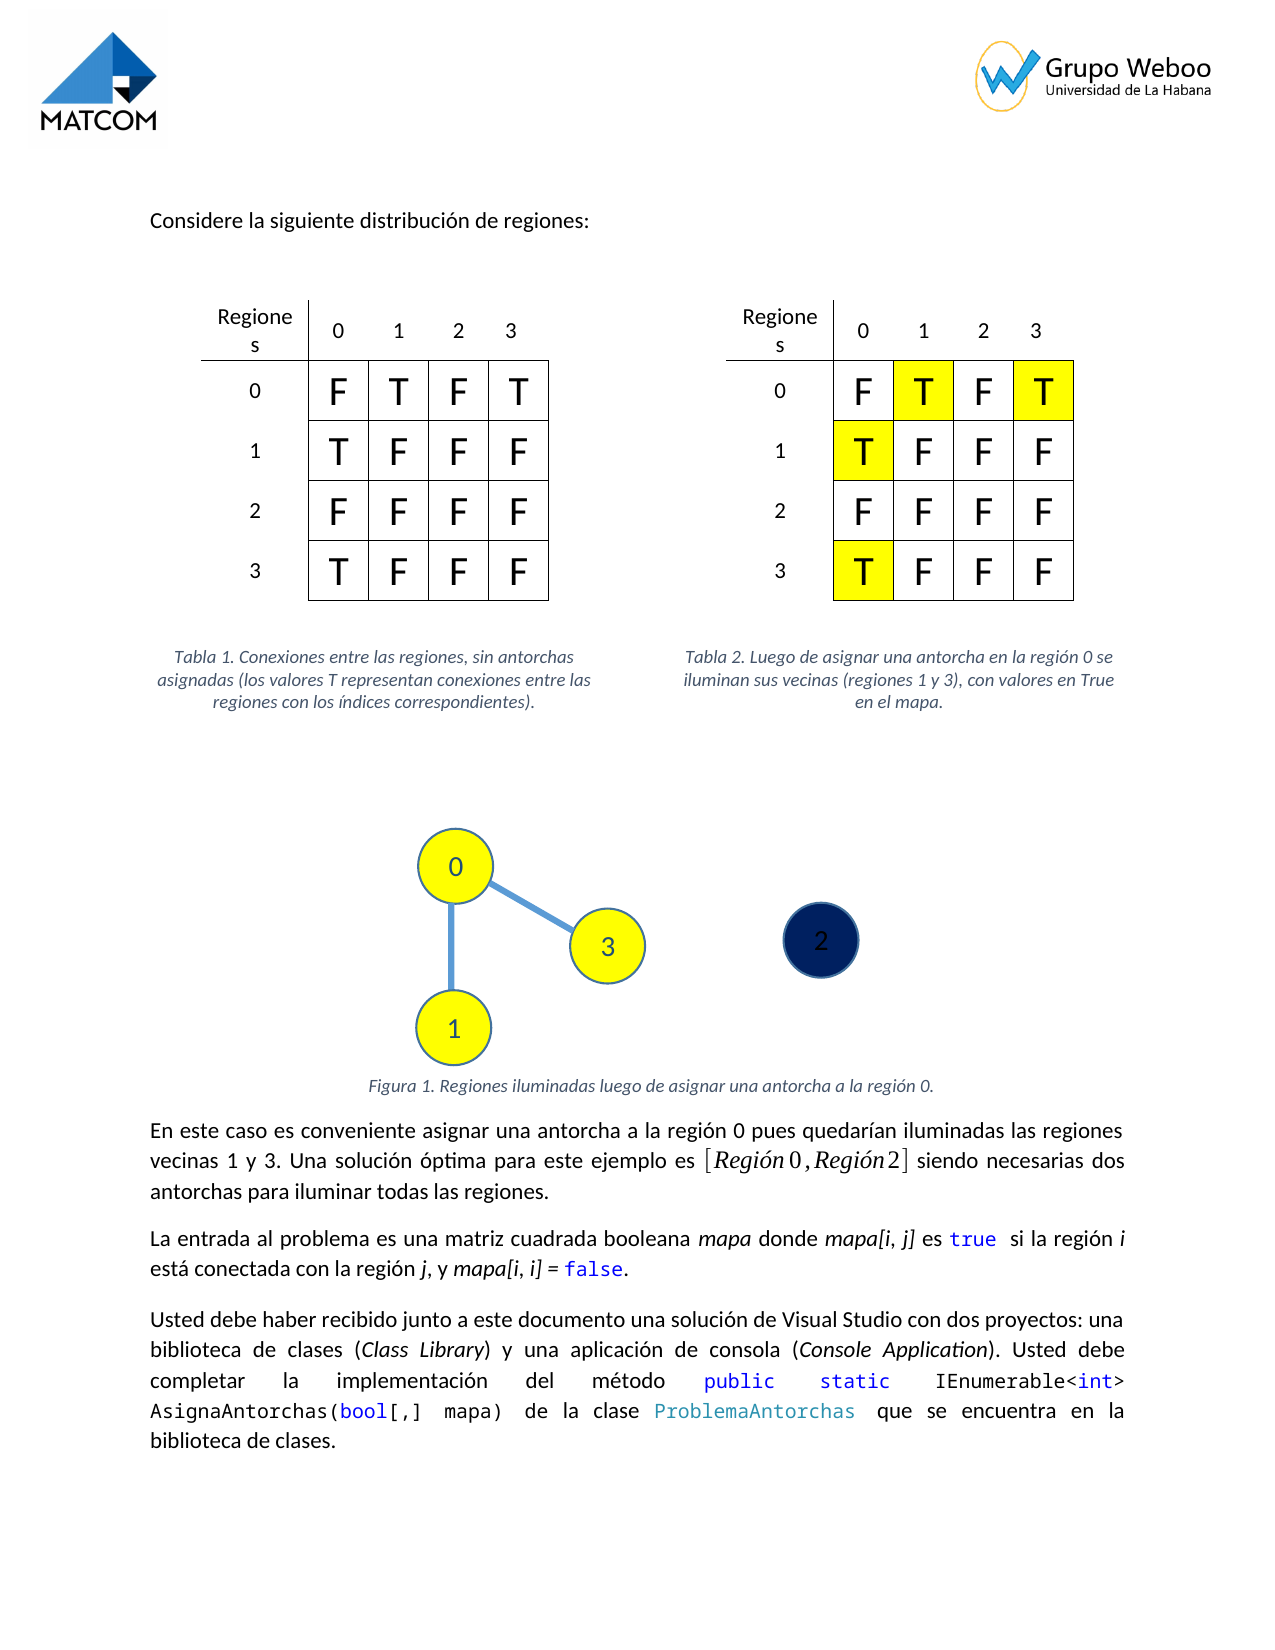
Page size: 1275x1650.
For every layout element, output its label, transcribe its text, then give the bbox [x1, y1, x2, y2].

table_cell F [894, 541, 953, 600]
table_cell F [429, 481, 488, 540]
table_cell T [369, 361, 428, 420]
table_header 2 [954, 300, 1013, 360]
picture [28, 9, 169, 149]
table_cell 2 [726, 480, 833, 540]
table_cell F [309, 481, 368, 540]
table_cell F [489, 421, 548, 480]
table_header 0 [834, 300, 893, 360]
table_cell T [489, 361, 548, 420]
table_cell T [309, 421, 368, 480]
table_cell F [1014, 481, 1073, 540]
table_cell F [894, 481, 953, 540]
table_header 1 [368, 300, 428, 360]
table_header 3 [1014, 300, 1073, 360]
text La entrada al problema es una matriz cuadrada booleana mapa donde mapa[i, j] es true si la región i está conectada con la región j, y mapa[i, i] = false. [150, 1224, 1125, 1282]
table_cell T [834, 421, 893, 480]
table_cell F [369, 421, 428, 480]
table_header Regiones [726, 300, 833, 360]
table_cell 1 [201, 420, 308, 480]
text Tabla 1. Conexiones entre las regiones, sin antorchas asignadas (los valores T representan conexiones entre las regiones con los índices correspondientes). [150, 645, 600, 713]
table_cell 1 [726, 420, 833, 480]
table_header 3 [489, 300, 548, 360]
table_cell 0 [726, 361, 833, 420]
table_cell F [369, 541, 428, 600]
table_cell F [954, 481, 1013, 540]
table_cell F [1014, 421, 1073, 480]
table_cell 3 [201, 540, 308, 600]
table_cell T [309, 541, 368, 600]
table_cell T [894, 361, 953, 420]
text Usted debe haber recibido junto a este documento una solución de Visual Studio con dos proyectos: una biblioteca de clases (Class Library) y una aplicación de consola (Console Application). Usted debe completar la implementación del método public static IEnumerable<int> AsignaAntorchas(bool[,] mapa) de la clase ProblemaAntorchas que se encuentra en la biblioteca de clases. [150, 1305, 1125, 1454]
table_cell 3 [726, 540, 833, 600]
table_cell F [429, 361, 488, 420]
table_cell F [1014, 541, 1073, 600]
table_cell T [1014, 361, 1073, 420]
picture [971, 36, 1220, 114]
table_cell F [429, 541, 488, 600]
table_cell F [369, 481, 428, 540]
table_cell F [954, 541, 1013, 600]
table_header Regiones [201, 300, 308, 360]
table_header 0 [309, 300, 368, 360]
table_cell 0 [201, 361, 308, 420]
table_cell F [834, 361, 893, 420]
table_cell F [429, 421, 488, 480]
text Tabla 2. Luego de asignar una antorcha en la región 0 se iluminan sus vecinas (regiones 1 y 3), con valores en True en el mapa. [675, 645, 1125, 713]
table_cell F [954, 361, 1013, 420]
table_cell F [954, 421, 1013, 480]
text En este caso es conveniente asignar una antorcha a la región 0 pues quedarían iluminadas las regiones vecinas 1 y 3. Una solución óptima para este ejemplo es siendo necesarias dos antorchas para iluminar todas las regiones. [150, 828, 1125, 1205]
text Considere la siguiente distribución de regiones: [150, 206, 1125, 234]
table_cell F [489, 541, 548, 600]
table_cell F [309, 361, 368, 420]
table_header 1 [893, 300, 953, 360]
table_cell 2 [201, 480, 308, 540]
table_cell T [834, 541, 893, 600]
table_cell F [489, 481, 548, 540]
table_cell F [834, 481, 893, 540]
table_cell F [894, 421, 953, 480]
table_header 2 [429, 300, 488, 360]
